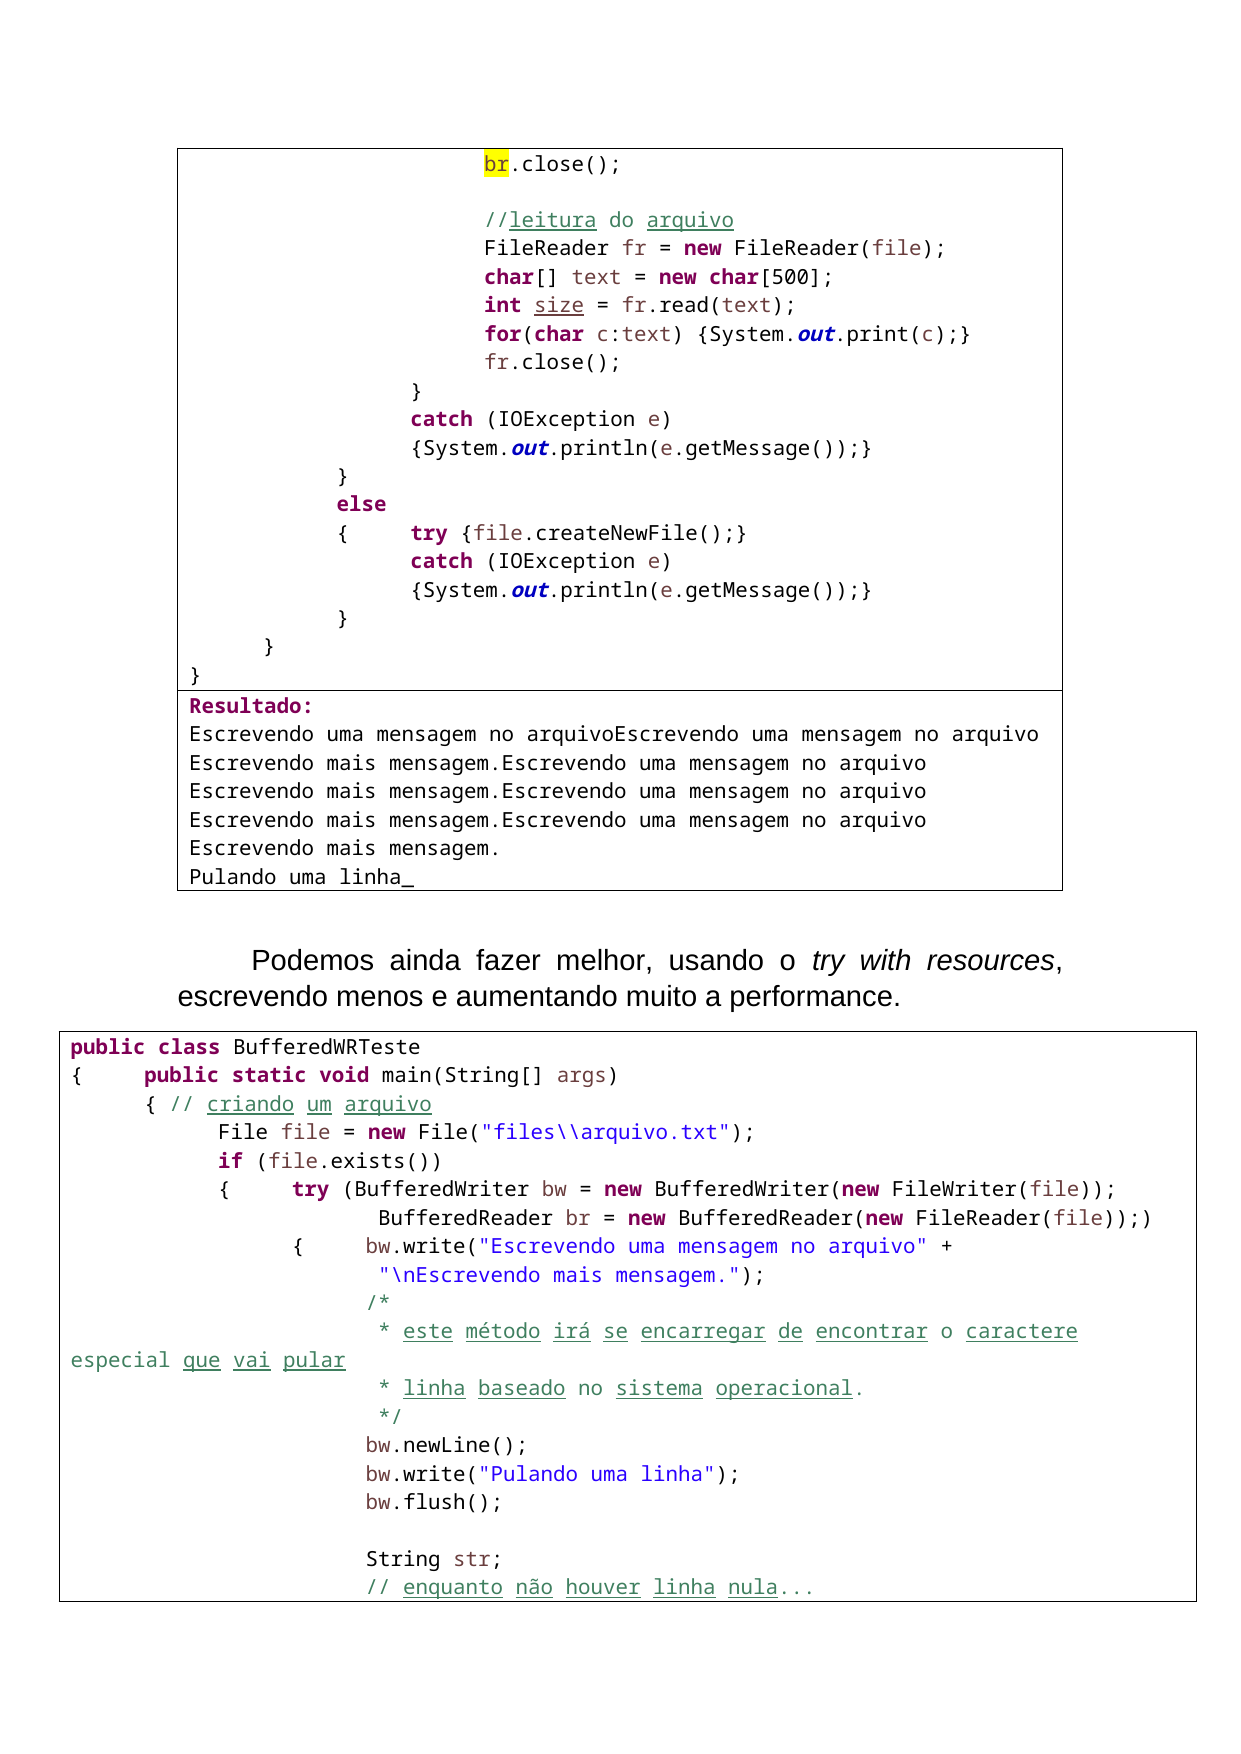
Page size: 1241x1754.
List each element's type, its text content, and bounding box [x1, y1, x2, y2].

table_cell Resultado: Escrevendo uma mensagem no arquivoEscrevendo uma mensagem no arquivo Escrevendo mais mensagem.Escrevendo uma mensagem no arquivo Escrevendo mais mensagem.Escrevendo uma mensagem no arquivo Escrevendo mais mensagem.Escrevendo uma mensagem no arquivo Escrevendo mais mensagem. Pulando uma linha_ [178, 691, 1062, 890]
text Podemos ainda fazer melhor, usando o try with resources, escrevendo menos e aumentando muito a performance. [177, 943, 1063, 1012]
